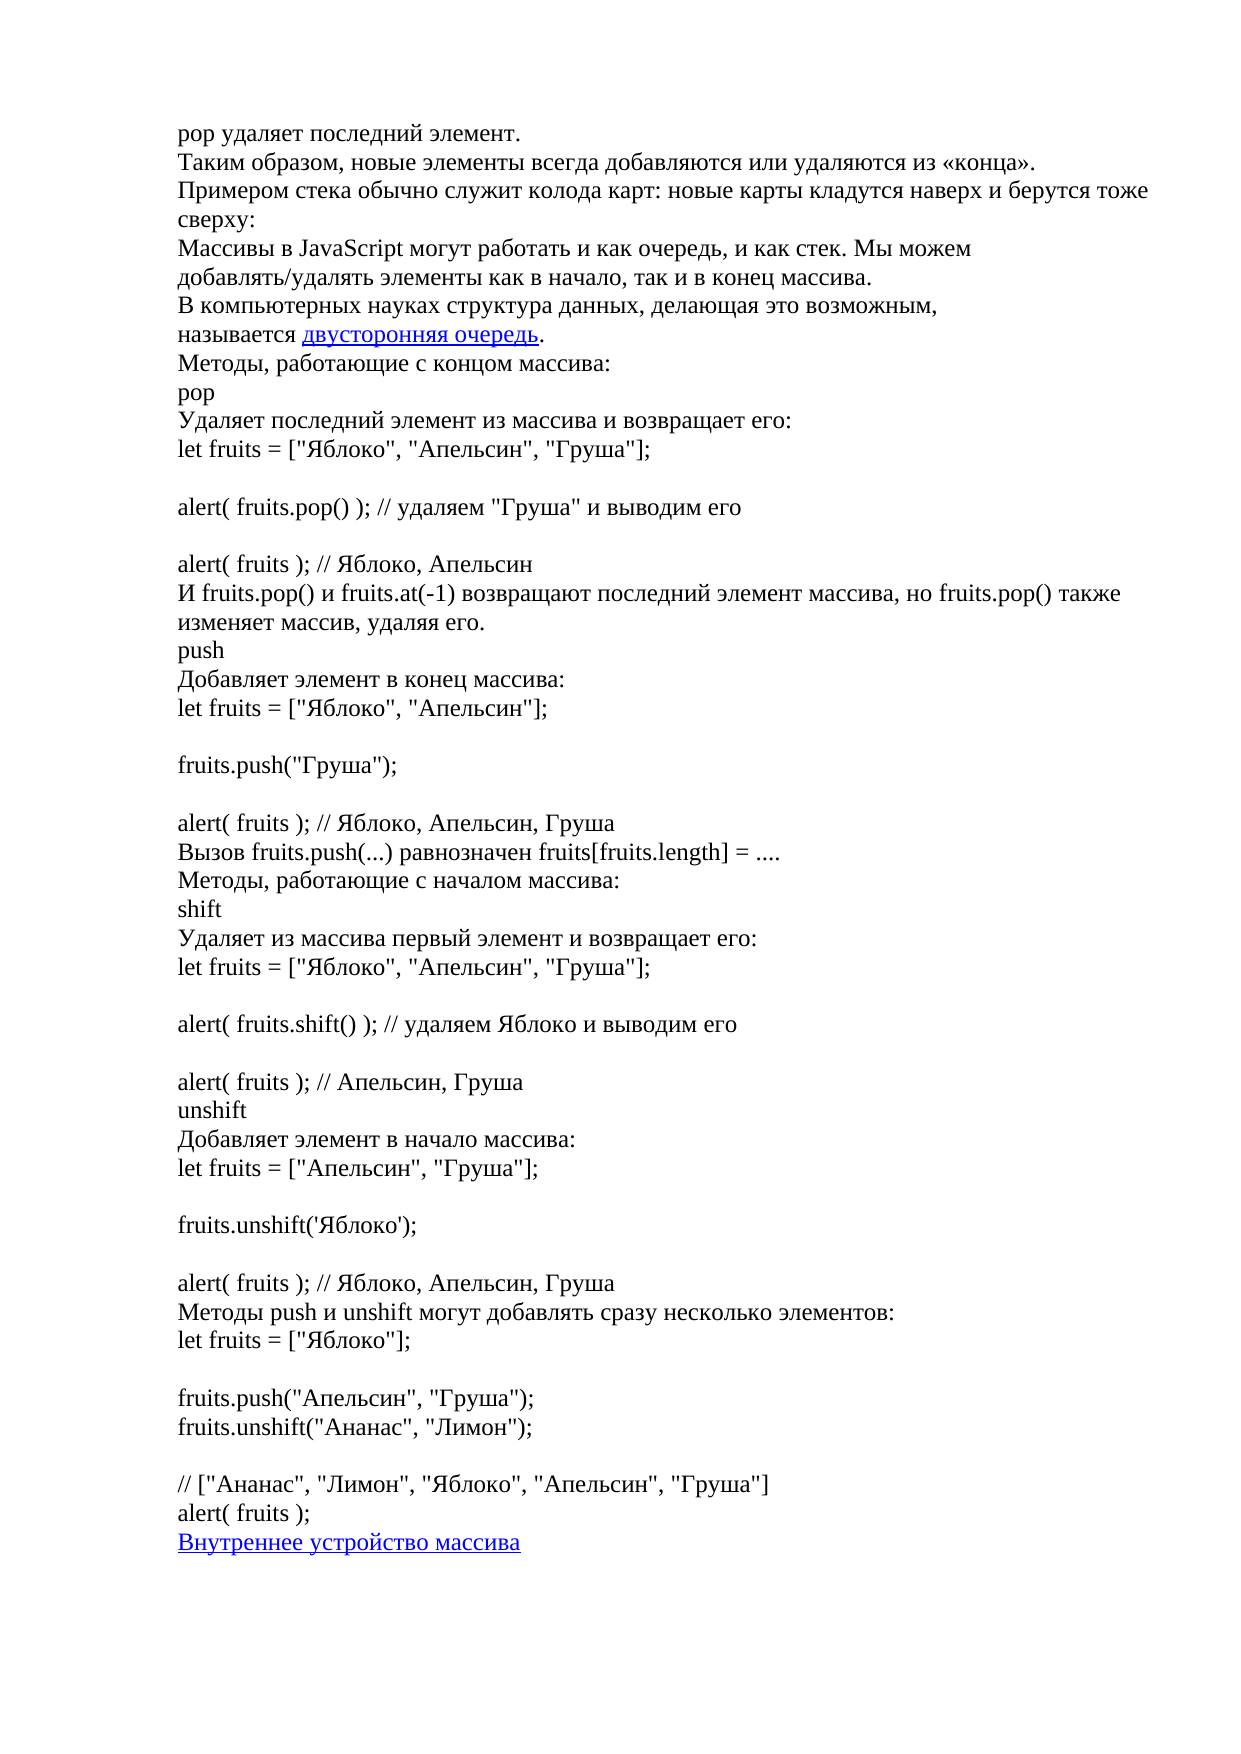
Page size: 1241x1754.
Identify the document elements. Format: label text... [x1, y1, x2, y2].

text // ["Ананас", "Лимон", "Яблоко", "Апельсин", "Груша"] [177, 1469, 1152, 1498]
text let fruits = ["Яблоко"]; [177, 1326, 1152, 1354]
text Удаляет последний элемент из массива и возвращает его: [177, 406, 1152, 434]
text fruits.push("Апельсин", "Груша"); [177, 1383, 1152, 1412]
text В компьютерных науках структура данных, делающая это возможным, называется двусторонняя очередь. [177, 291, 1152, 348]
text alert( fruits.pop() ); // удаляем "Груша" и выводим его [177, 492, 1152, 521]
text alert( fruits.shift() ); // удаляем Яблоко и выводим его [177, 1009, 1152, 1038]
text fruits.push("Груша"); [177, 751, 1152, 779]
text fruits.unshift("Ананас", "Лимон"); [177, 1412, 1152, 1441]
text Методы, работающие с концом массива: [177, 348, 1152, 377]
text shift [177, 894, 1152, 923]
text Массивы в JavaScript могут работать и как очередь, и как стек. Мы можем добавлять/удалять элементы как в начало, так и в конец массива. [177, 233, 1152, 291]
text И fruits.pop() и fruits.at(-1) возвращают последний элемент массива, но fruits.pop() также изменяет массив, удаляя его. [177, 578, 1152, 636]
text pop [177, 377, 1152, 406]
text let fruits = ["Яблоко", "Апельсин", "Груша"]; [177, 952, 1152, 981]
text push [177, 636, 1152, 664]
text Методы push и unshift могут добавлять сразу несколько элементов: [177, 1297, 1152, 1326]
text Удаляет из массива первый элемент и возвращает его: [177, 923, 1152, 952]
text alert( fruits ); [177, 1498, 1152, 1527]
text Вызов fruits.push(...) равнозначен fruits[fruits.length] = .... [177, 837, 1152, 866]
text unshift [177, 1096, 1152, 1124]
text Методы, работающие с началом массива: [177, 866, 1152, 894]
text alert( fruits ); // Яблоко, Апельсин, Груша [177, 808, 1152, 837]
text Внутреннее устройство массива [177, 1527, 1152, 1556]
text let fruits = ["Яблоко", "Апельсин", "Груша"]; [177, 434, 1152, 463]
text Таким образом, новые элементы всегда добавляются или удаляются из «конца». [177, 147, 1152, 176]
text let fruits = ["Яблоко", "Апельсин"]; [177, 693, 1152, 722]
text fruits.unshift('Яблоко'); [177, 1211, 1152, 1239]
text alert( fruits ); // Яблоко, Апельсин [177, 549, 1152, 578]
text Примером стека обычно служит колода карт: новые карты кладутся наверх и берутся тоже сверху: [177, 176, 1152, 233]
text alert( fruits ); // Яблоко, Апельсин, Груша [177, 1268, 1152, 1297]
text pop удаляет последний элемент. [177, 118, 1152, 147]
text Добавляет элемент в конец массива: [177, 664, 1152, 693]
text Добавляет элемент в начало массива: [177, 1124, 1152, 1153]
text let fruits = ["Апельсин", "Груша"]; [177, 1153, 1152, 1182]
text alert( fruits ); // Апельсин, Груша [177, 1067, 1152, 1096]
